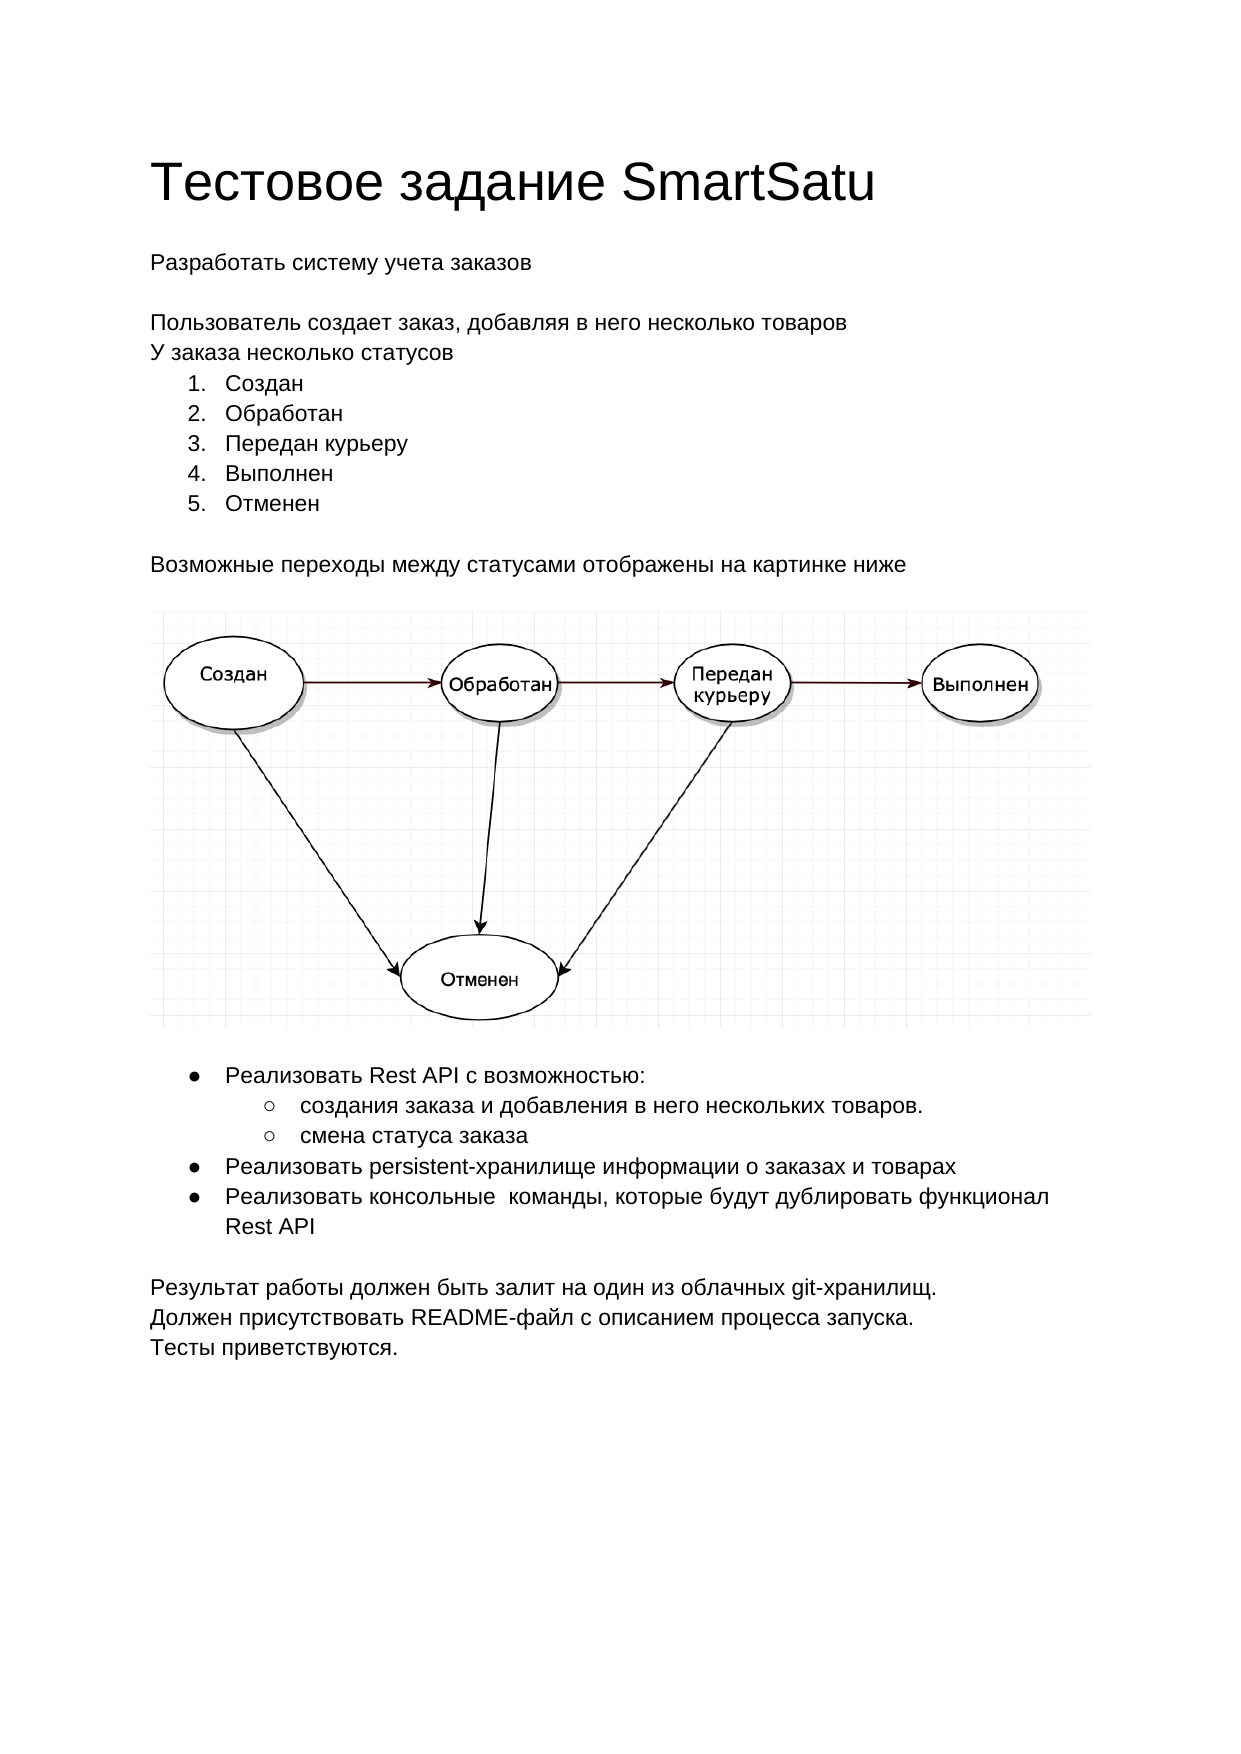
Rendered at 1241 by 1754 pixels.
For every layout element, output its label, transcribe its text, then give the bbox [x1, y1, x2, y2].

list Выполнен [187, 460, 1090, 487]
text Результат работы должен быть залит на один из облачных git-хранилищ. [150, 1273, 1090, 1300]
list Создан [187, 369, 1090, 396]
list создания заказа и добавления в него нескольких товаров. [262, 1092, 1090, 1118]
list Обработан [187, 400, 1090, 426]
title Тестовое задание SmartSatu [150, 150, 1090, 212]
list Передан курьеру [187, 430, 1090, 456]
text Пользователь создает заказ, добавляя в него несколько товаров [150, 309, 1090, 336]
text Разработать систему учета заказов [150, 249, 1090, 275]
text Должен присутствовать README-файл с описанием процесса запуска. [150, 1304, 1090, 1330]
list Реализовать persistent-хранилище информации о заказах и товарах [187, 1153, 1090, 1179]
text Тесты приветствуются. [150, 1334, 1090, 1360]
list Реализовать Rest API с возможностью: [187, 1062, 1090, 1088]
list Отменен [187, 490, 1090, 517]
list смена статуса заказа [262, 1122, 1090, 1149]
list Реализовать консольные команды, которые будут дублировать функционал Rest API [187, 1183, 1090, 1239]
text Возможные переходы между статусами отображены на картинке ниже [150, 551, 1090, 577]
text У заказа несколько статусов [150, 339, 1090, 366]
picture [150, 611, 1091, 1028]
